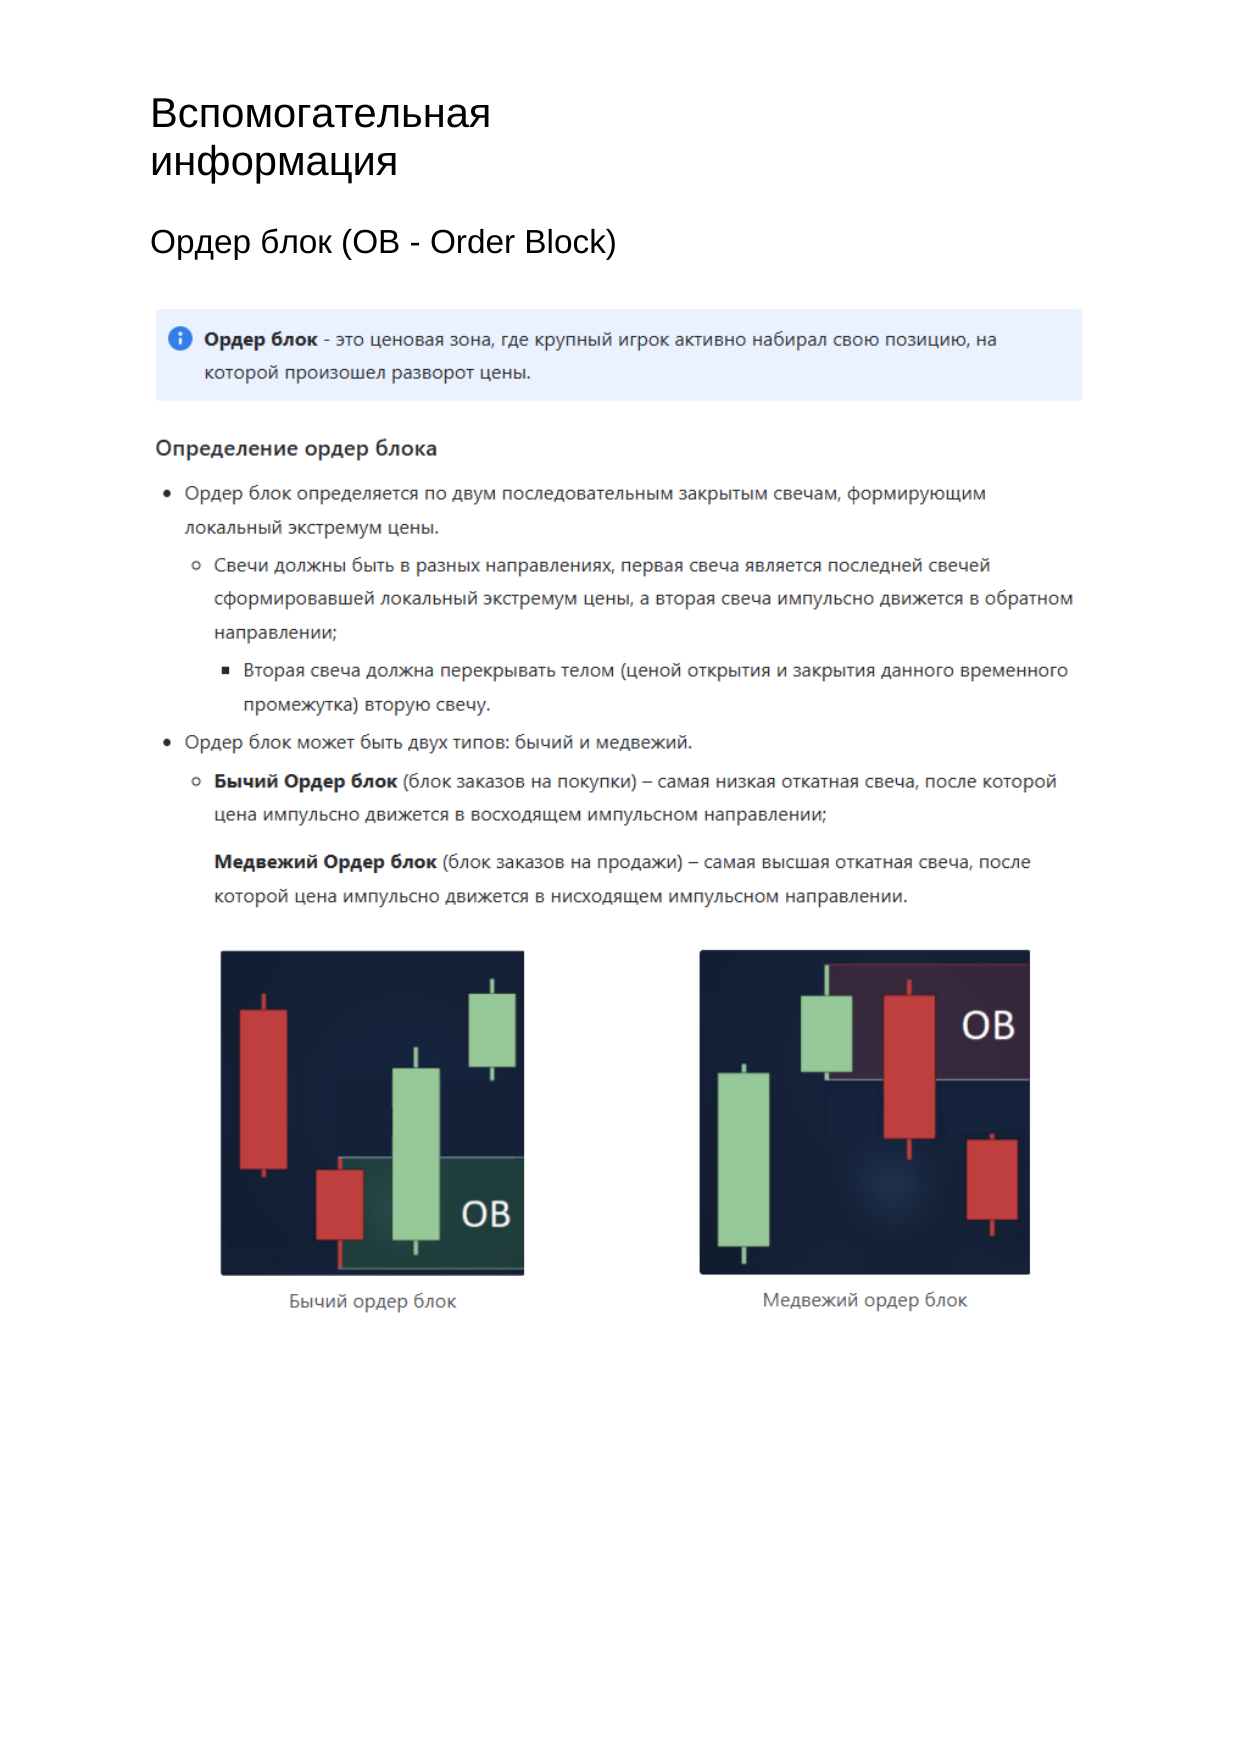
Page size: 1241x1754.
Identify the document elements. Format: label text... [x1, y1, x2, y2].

picture [150, 297, 1091, 1315]
subtitle Вспомогательная информация [150, 88, 674, 184]
subtitle Ордер блок (OB - Order Block) [150, 222, 659, 260]
